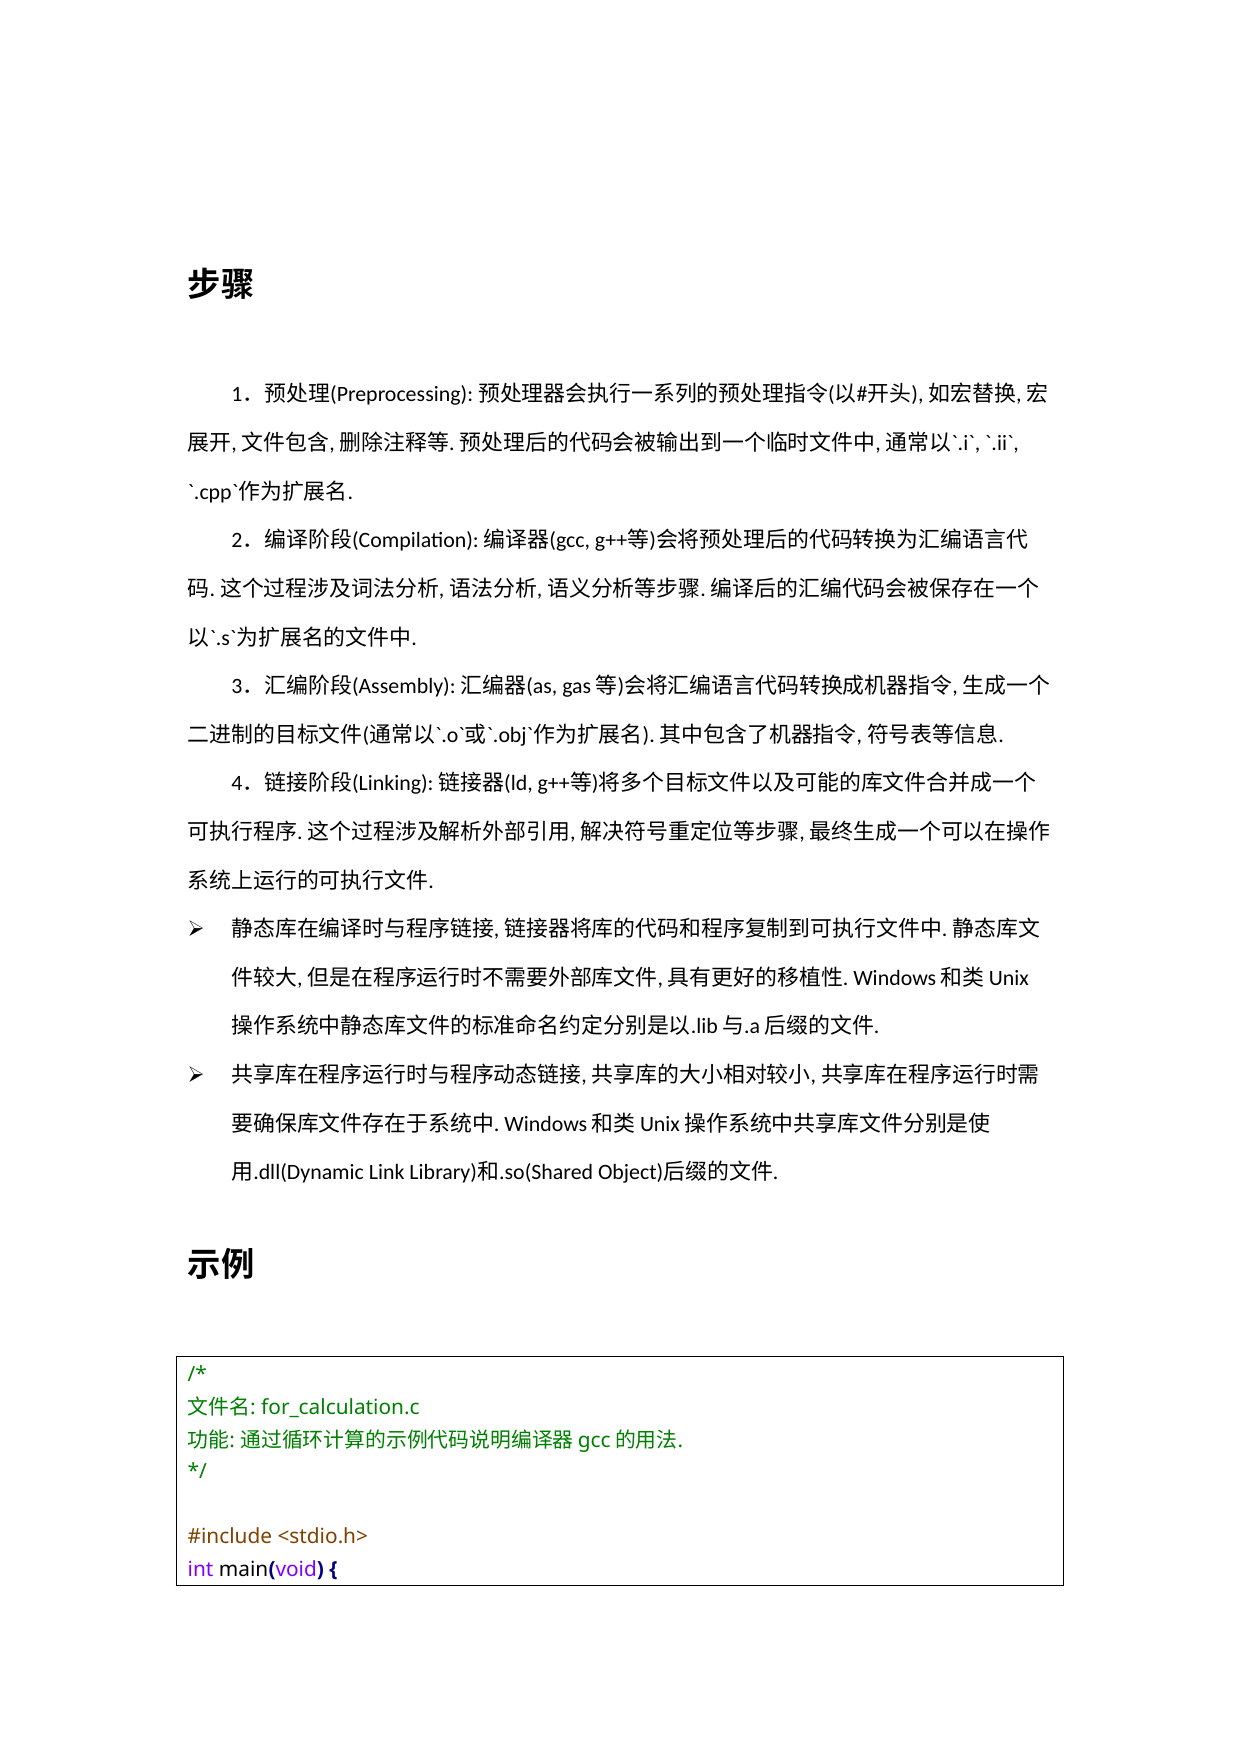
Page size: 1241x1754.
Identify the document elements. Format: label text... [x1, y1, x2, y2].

list 静态库在编译时与程序链接, 链接器将库的代码和程序复制到可执行文件中. 静态库文件较大, 但是在程序运行时不需要外部库文件, 具有更好的移植性. Windows和类Unix操作系统中静态库文件的标准命名约定分别是以.lib与.a后缀的文件. [187, 911, 1053, 1041]
list 汇编阶段(Assembly): 汇编器(as, gas等)会将汇编语言代码转换成机器指令, 生成一个二进制的目标文件(通常以`.o`或`.obj`作为扩展名). 其中包含了机器指令, 符号表等信息. [187, 668, 1053, 749]
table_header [177, 1357, 1063, 1584]
list 共享库在程序运行时与程序动态链接, 共享库的大小相对较小, 共享库在程序运行时需要确保库文件存在于系统中. Windows和类Unix操作系统中共享库文件分别是使用.dll(Dynamic Link Library)和.so(Shared Object)后缀的文件. [187, 1056, 1053, 1186]
list 链接阶段(Linking): 链接器(ld, g++等)将多个目标文件以及可能的库文件合并成一个可执行程序. 这个过程涉及解析外部引用, 解决符号重定位等步骤, 最终生成一个可以在操作系统上运行的可执行文件. [187, 765, 1053, 895]
subtitle 步骤 [187, 249, 1053, 314]
list 编译阶段(Compilation): 编译器(gcc, g++等)会将预处理后的代码转换为汇编语言代码. 这个过程涉及词法分析, 语法分析, 语义分析等步骤. 编译后的汇编代码会被保存在一个以`.s`为扩展名的文件中. [187, 522, 1053, 652]
subtitle 示例 [187, 1229, 1053, 1294]
list 预处理(Preprocessing): 预处理器会执行一系列的预处理指令(以#开头), 如宏替换, 宏展开, 文件包含, 删除注释等. 预处理后的代码会被输出到一个临时文件中, 通常以`.i`, `.ii`, `.cpp`作为扩展名. [187, 376, 1053, 506]
